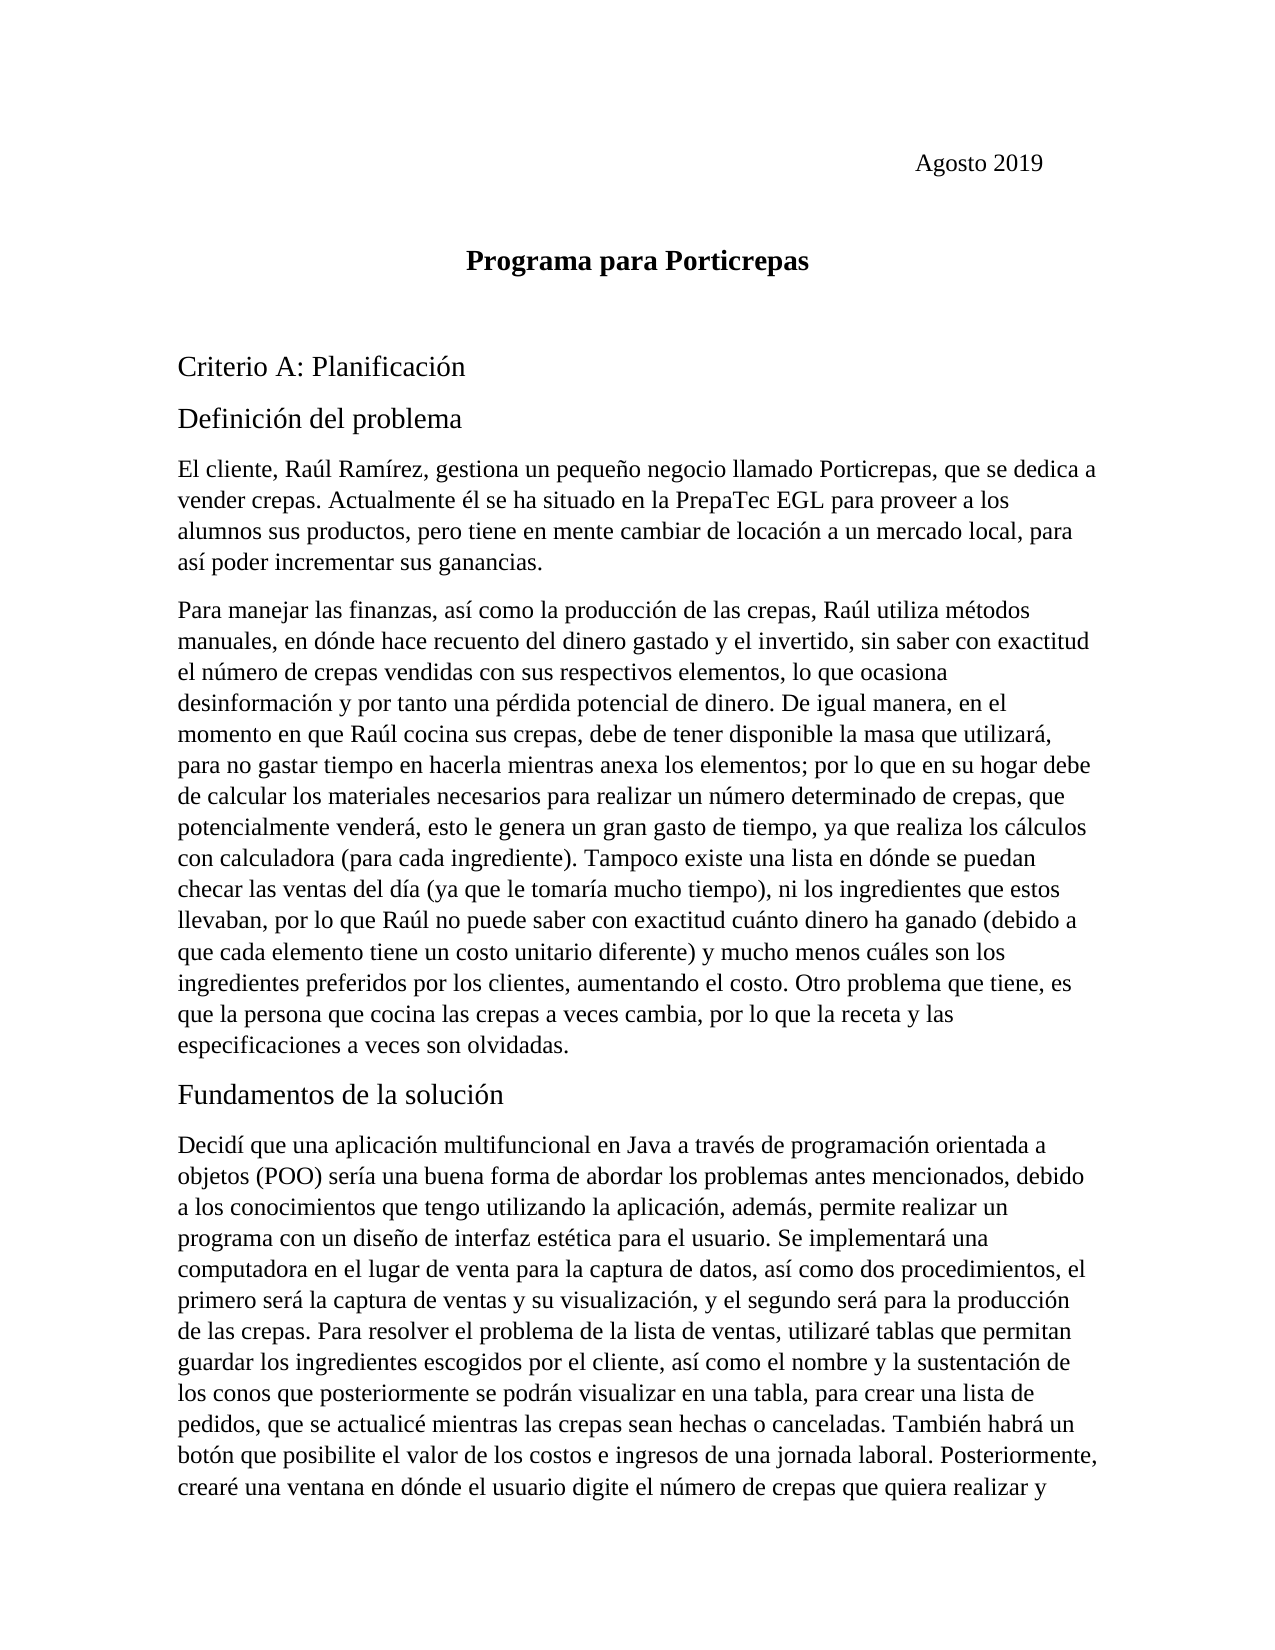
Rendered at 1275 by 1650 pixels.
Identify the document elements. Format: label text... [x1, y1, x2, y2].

text El cliente, Raúl Ramírez, gestiona un pequeño negocio llamado Porticrepas, que se dedica a vender crepas. Actualmente él se ha situado en la PrepaTec EGL para proveer a los alumnos sus productos, pero tiene en mente cambiar de locación a un mercado local, para así poder incrementar sus ganancias. [177, 454, 1098, 576]
text Definición del problema [177, 401, 1098, 435]
text Criterio A: Planificación [177, 349, 1098, 382]
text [177, 1130, 1098, 1500]
text Fundamentos de la solución [177, 1077, 1098, 1111]
text Para manejar las finanzas, así como la producción de las crepas, Raúl utiliza métodos manuales, en dónde hace recuento del dinero gastado y el invertido, sin saber con exactitud el número de crepas vendidas con sus respectivos elementos, lo que ocasiona desinformación y por tanto una pérdida potencial de dinero. De igual manera, en el momento en que Raúl cocina sus crepas, debe de tener disponible la masa que utilizará, para no gastar tiempo en hacerla mientras anexa los elementos; por lo que en su hogar debe de calcular los materiales necesarios para realizar un número determinado de crepas, que potencialmente venderá, esto le genera un gran gasto de tiempo, ya que realiza los cálculos con calculadora (para cada ingrediente). Tampoco existe una lista en dónde se puedan checar las ventas del día (ya que le tomaría mucho tiempo), ni los ingredientes que estos llevaban, por lo que Raúl no puede saber con exactitud cuánto dinero ha ganado (debido a que cada elemento tiene un costo unitario diferente) y mucho menos cuáles son los ingredientes preferidos por los clientes, aumentando el costo. Otro problema que tiene, es que la persona que cocina las crepas a veces cambia, por lo que la receta y las especificaciones a veces son olvidadas. [177, 595, 1098, 1058]
text Agosto 2019 [177, 148, 1098, 176]
text Programa para Porticrepas [177, 243, 1098, 277]
